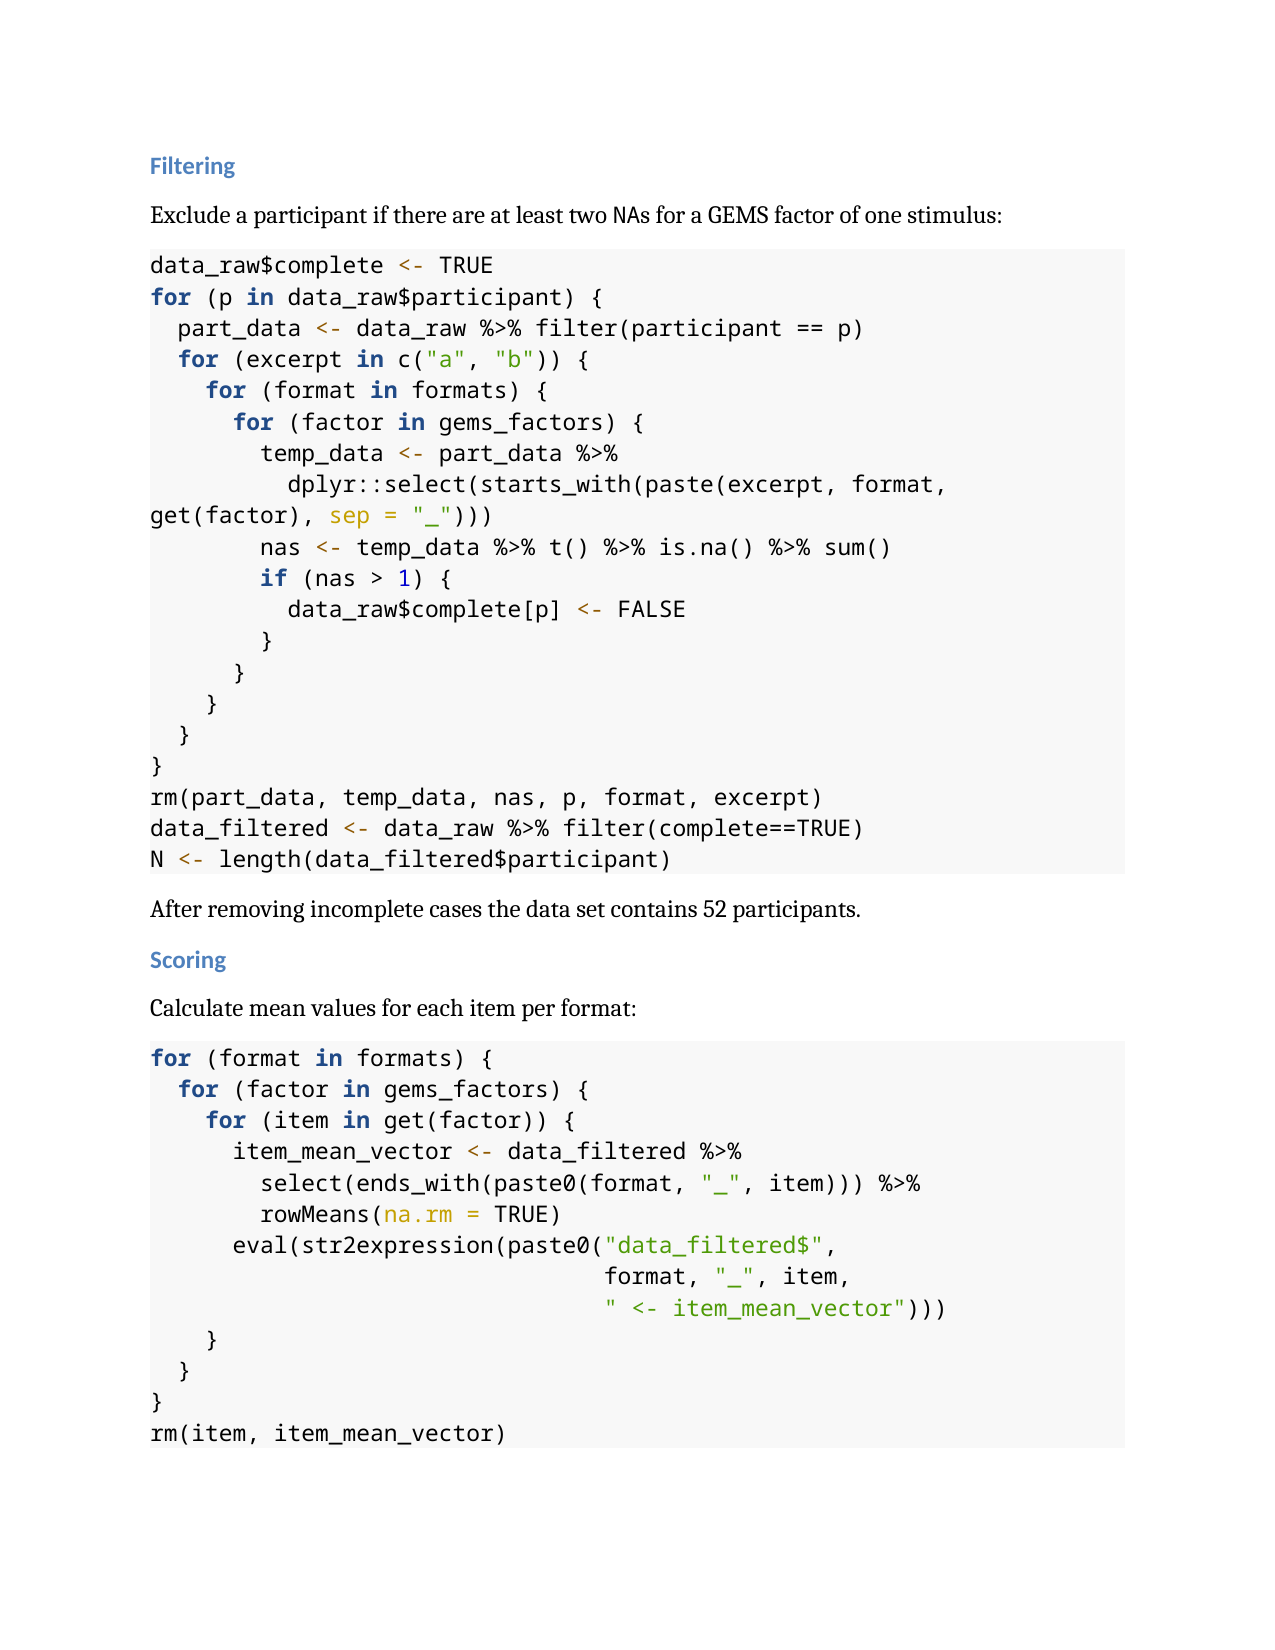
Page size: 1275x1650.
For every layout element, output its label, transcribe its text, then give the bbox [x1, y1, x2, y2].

text After removing incomplete cases the data set contains 52 participants. [150, 895, 1125, 924]
text Calculate mean values for each item per format: [150, 994, 1125, 1023]
subtitle Filtering [150, 150, 1125, 181]
text Exclude a participant if there are at least two NAs for a GEMS factor of one stimulus: [150, 199, 1125, 231]
subtitle Scoring [150, 945, 1125, 975]
text data_raw$complete <- TRUE for (p in data_raw$participant) { part_data <- data_raw %>% filter(participant == p) for (excerpt in c("a", "b")) { for (format in formats) { for (factor in gems_factors) { temp_data <- part_data %>% dplyr::select(starts_with(paste(excerpt, format, get(factor), sep = "_"))) nas <- temp_data %>% t() %>% is.na() %>% sum() if (nas > 1) { data_raw$complete[p] <- FALSE } } } } } rm(part_data, temp_data, nas, p, format, excerpt) data_filtered <- data_raw %>% filter(complete==TRUE) N <- length(data_filtered$participant) [164, 249, 1125, 874]
